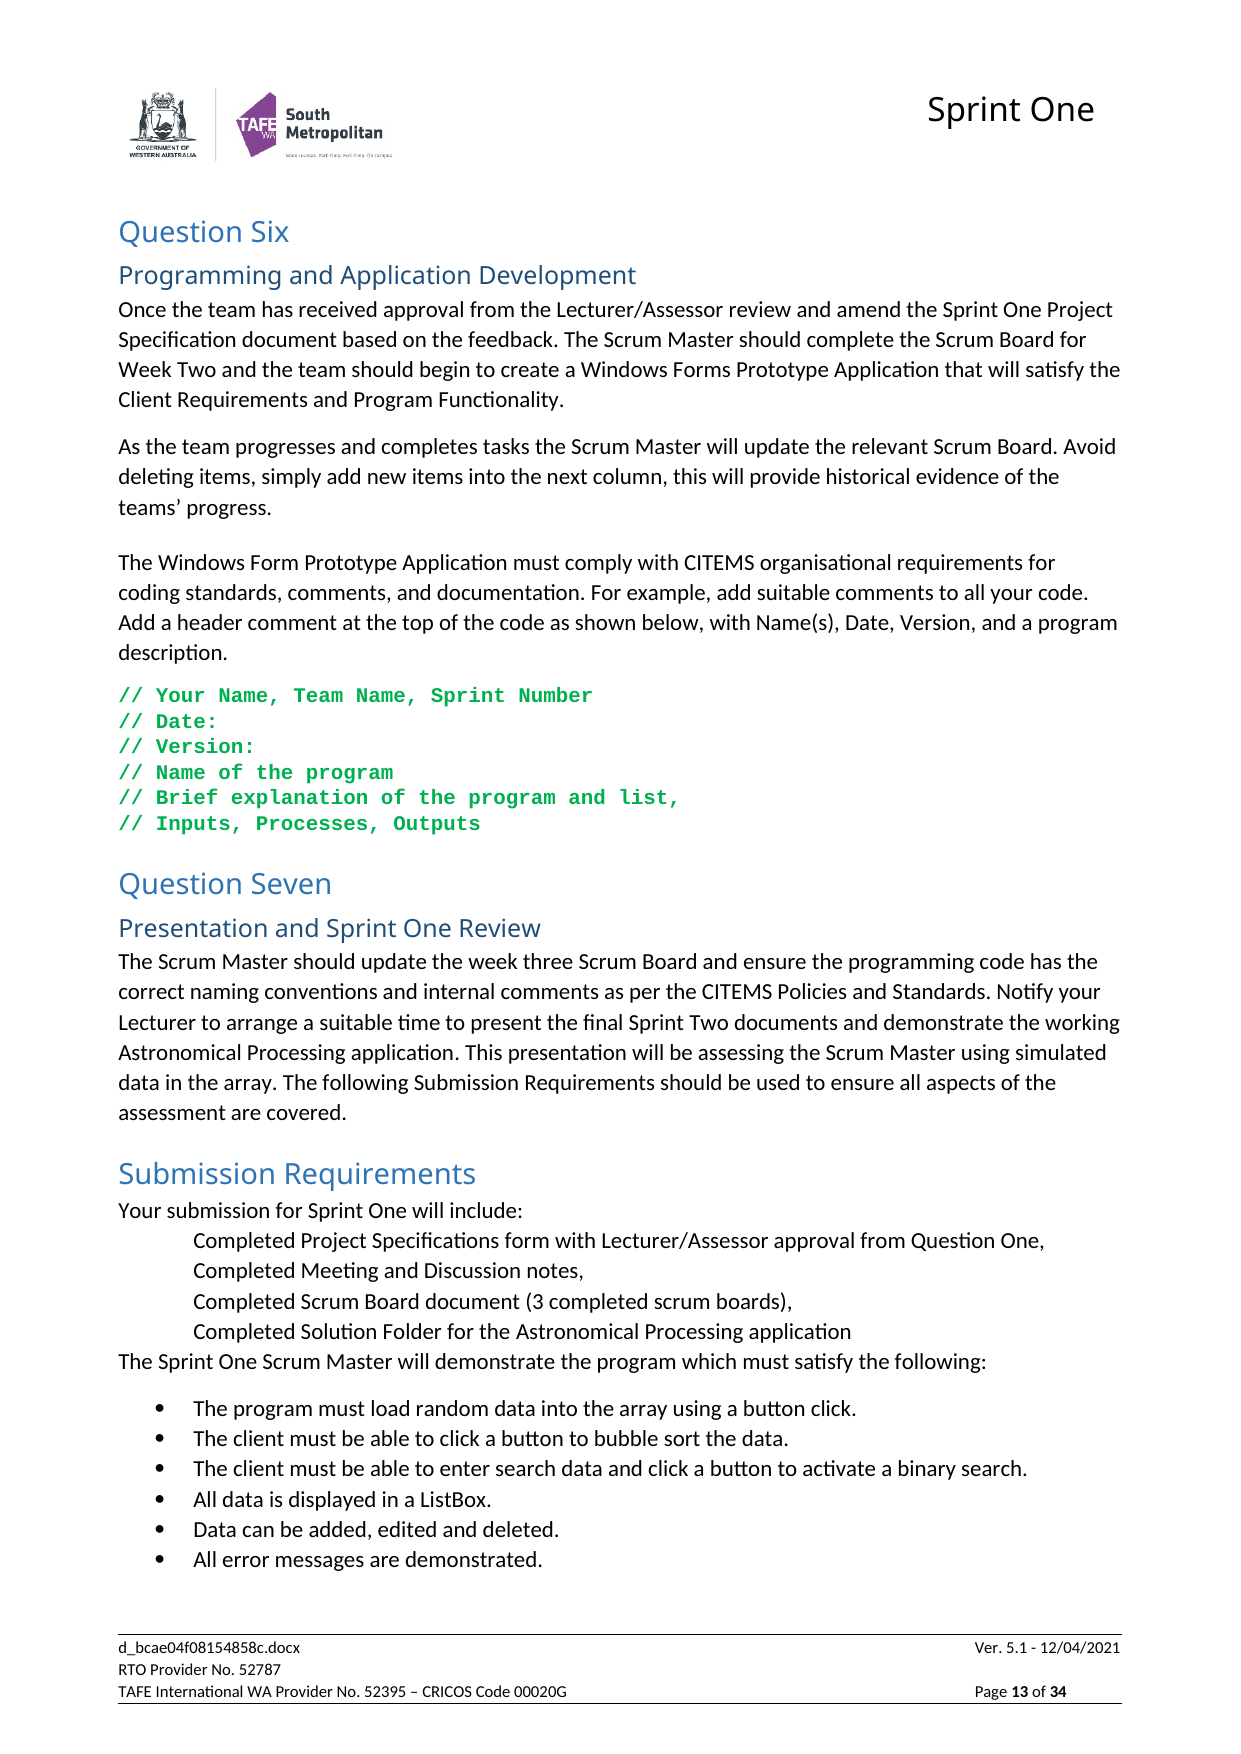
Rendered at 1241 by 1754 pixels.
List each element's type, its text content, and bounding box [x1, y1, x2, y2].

subtitle Question Seven [118, 863, 1122, 903]
text The Scrum Master should update the week three Scrum Board and ensure the programming code has the correct naming conventions and internal comments as per the CITEMS Policies and Standards. Notify your Lecturer to arrange a suitable time to present the final Sprint Two documents and demonstrate the working Astronomical Processing application. This presentation will be assessing the Scrum Master using simulated data in the array. The following Submission Requirements should be used to ensure all aspects of the assessment are covered. [118, 947, 1122, 1126]
list The client must be able to enter search data and click a button to activate a binary search. [156, 1454, 1122, 1483]
text Completed Scrum Board document (3 completed scrum boards), [193, 1287, 1122, 1315]
text // Name of the program [118, 762, 1122, 786]
text As the team progresses and completes tasks the Scrum Master will update the relevant Scrum Board. Avoid deleting items, simply add new items into the next column, this will provide historical evidence of the teams’ progress. [118, 432, 1122, 521]
text The Sprint One Scrum Master will demonstrate the program which must satisfy the following: [118, 1347, 1122, 1375]
subtitle Question Six [118, 211, 1122, 251]
picture [129, 88, 393, 161]
text // Date: [118, 711, 1122, 734]
list All error messages are demonstrated. [156, 1545, 1122, 1573]
list The program must load random data into the array using a button click. [156, 1394, 1122, 1422]
text The Windows Form Prototype Application must comply with CITEMS organisational requirements for coding standards, comments, and documentation. For example, add suitable comments to all your code. Add a header comment at the top of the code as shown below, with Name(s), Date, Version, and a program description. [118, 548, 1122, 666]
subtitle Submission Requirements [118, 1153, 1122, 1193]
subtitle Presentation and Sprint One Review [118, 910, 1122, 944]
subtitle Programming and Application Development [118, 258, 1122, 292]
list Data can be added, edited and deleted. [156, 1515, 1122, 1543]
text // Inputs, Processes, Outputs [118, 813, 1122, 837]
text Completed Meeting and Discussion notes, [193, 1257, 1122, 1285]
text // Brief explanation of the program and list, [118, 787, 1122, 811]
text Completed Solution Folder for the Astronomical Processing application [193, 1317, 1122, 1345]
text // Version: [118, 736, 1122, 760]
text // Your Name, Team Name, Sprint Number [118, 685, 1122, 709]
text Completed Project Specifications form with Lecturer/Assessor approval from Question One, [193, 1226, 1122, 1254]
list All data is displayed in a ListBox. [156, 1485, 1122, 1513]
list The client must be able to click a button to bubble sort the data. [156, 1424, 1122, 1452]
text Your submission for Sprint One will include: [118, 1196, 1122, 1224]
text Once the team has received approval from the Lecturer/Assessor review and amend the Sprint One Project Specification document based on the feedback. The Scrum Master should complete the Scrum Board for Week Two and the team should begin to create a Windows Forms Prototype Application that will satisfy the Client Requirements and Program Functionality. [118, 295, 1122, 413]
